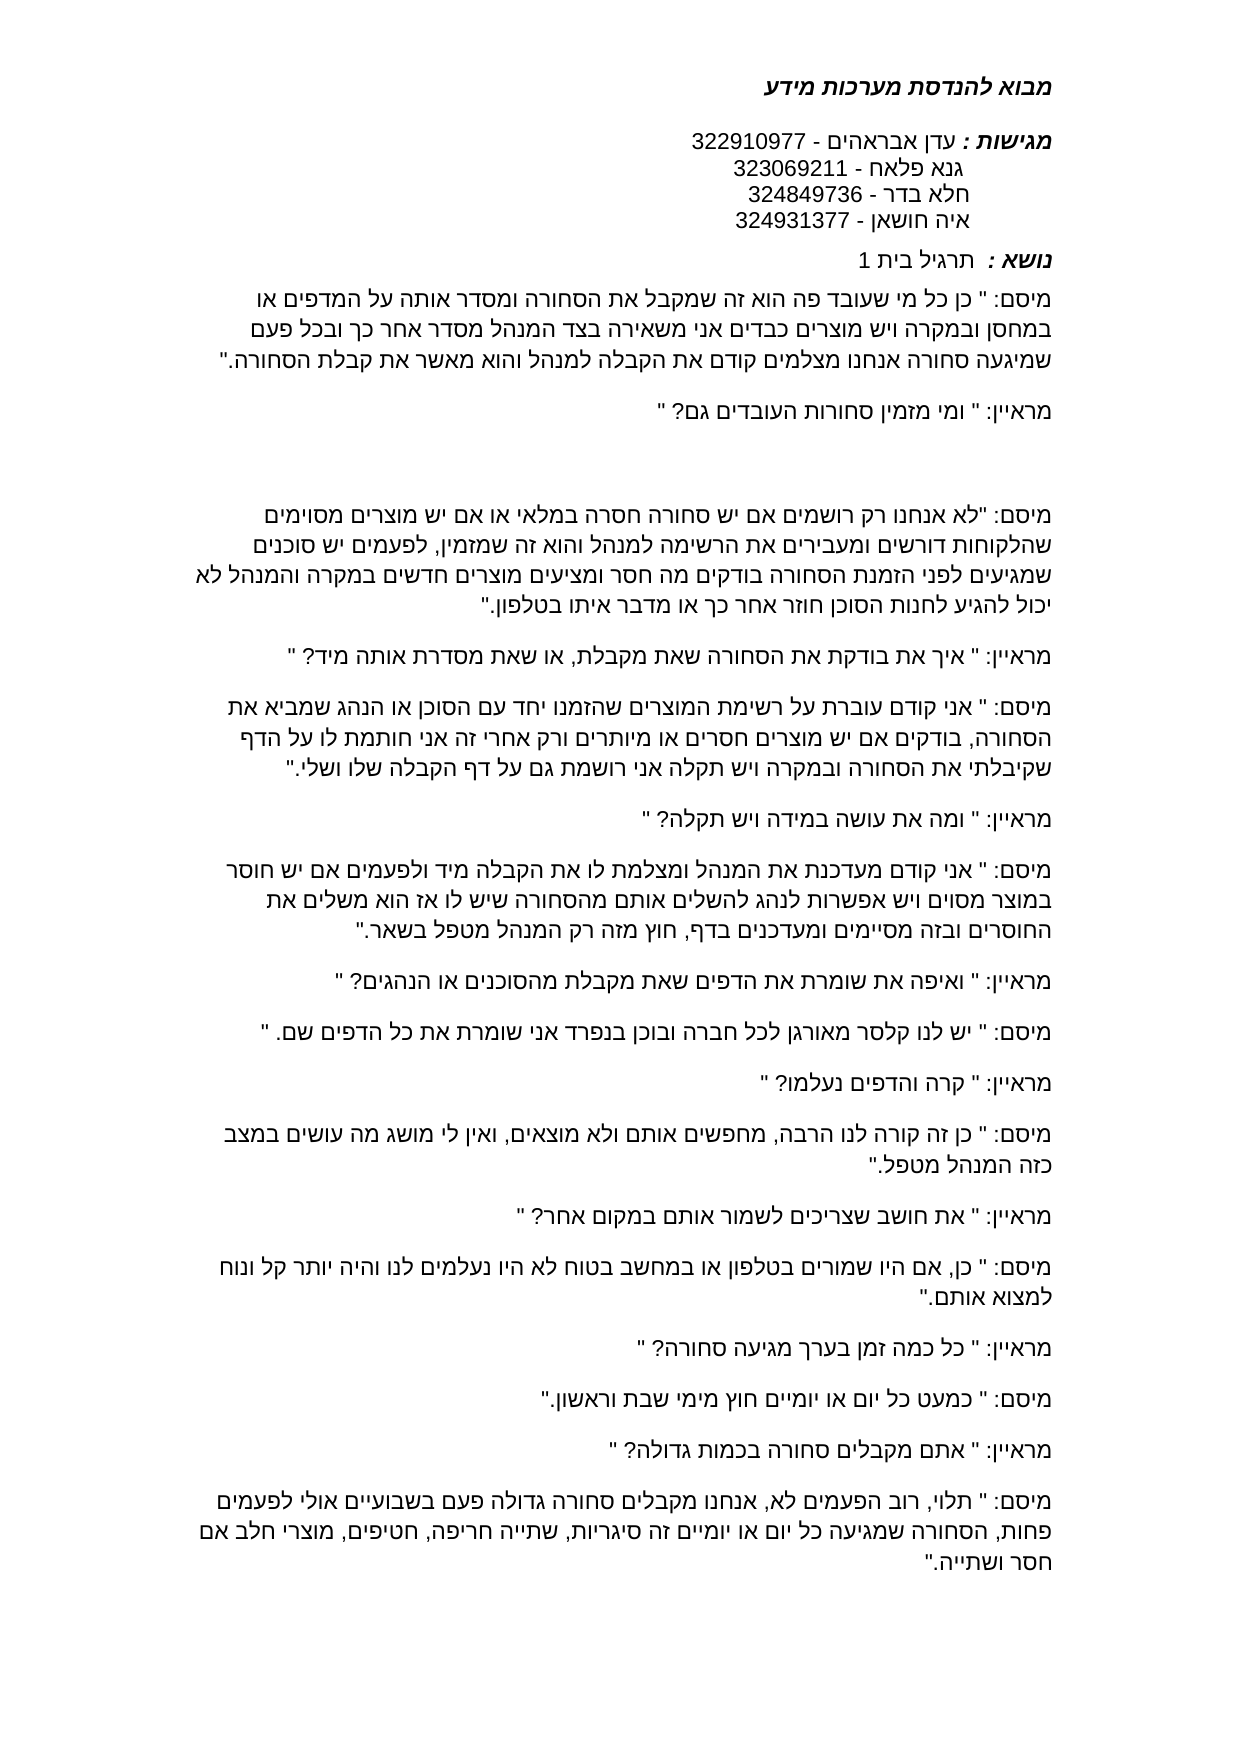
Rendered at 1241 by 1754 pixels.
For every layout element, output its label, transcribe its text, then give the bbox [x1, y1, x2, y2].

text מראיין: " את חושב שצריכים לשמור אותם במקום אחר? " [187, 1203, 1053, 1229]
text מראיין: " ומי מזמין סחורות העובדים גם? " [187, 398, 1053, 424]
text מיסם: " כן כל מי שעובד פה הוא זה שמקבל את הסחורה ומסדר אותה על המדפים או במחסן ובמקרה ויש מוצרים כבדים אני משאירה בצד המנהל מסדר אחר כך ובכל פעם שמיגעה סחורה אנחנו מצלמים קודם את הקבלה למנהל והוא מאשר את קבלת הסחורה." [187, 286, 1053, 373]
text מראיין: " קרה והדפים נעלמו? " [187, 1070, 1053, 1097]
text מיסם: " כמעט כל יום או יומיים חוץ מימי שבת וראשון." [187, 1386, 1053, 1412]
text מיסם: " כן זה קורה לנו הרבה, מחפשים אותם ולא מוצאים, ואין לי מושג מה עושים במצב כזה המנהל מטפל." [187, 1121, 1053, 1178]
text מראיין: " כל כמה זמן בערך מגיעה סחורה? " [187, 1335, 1053, 1361]
text מיסם: " יש לנו קלסר מאורגן לכל חברה ובוכן בנפרד אני שומרת את כל הדפים שם. " [187, 1019, 1053, 1046]
text מיסם: " אני קודם עוברת על רשימת המוצרים שהזמנו יחד עם הסוכן או הנהג שמביא את הסחורה, בודקים אם יש מוצרים חסרים או מיותרים ורק אחרי זה אני חותמת לו על הדף שקיבלתי את הסחורה ובמקרה ויש תקלה אני רושמת גם על דף הקבלה שלו ושלי." [187, 694, 1053, 781]
text מראיין: " ואיפה את שומרת את הדפים שאת מקבלת מהסוכנים או הנהגים? " [187, 968, 1053, 995]
text מראיין: " ומה את עושה במידה ויש תקלה? " [187, 806, 1053, 832]
text מיסם: " כן, אם היו שמורים בטלפון או במחשב בטוח לא היו נעלמים לנו והיה יותר קל ונוח למצוא אותם." [187, 1254, 1053, 1310]
text מראיין: " אתם מקבלים סחורה בכמות גדולה? " [187, 1437, 1053, 1463]
text מיסם: " תלוי, רוב הפעמים לא, אנחנו מקבלים סחורה גדולה פעם בשבועיים אולי לפעמים פחות, הסחורה שמגיעה כל יום או יומיים זה סיגריות, שתייה חריפה, חטיפים, מוצרי חלב אם חסר ושתייה." [187, 1488, 1053, 1575]
text מיסם: "לא אנחנו רק רושמים אם יש סחורה חסרה במלאי או אם יש מוצרים מסוימים שהלקוחות דורשים ומעבירים את הרשימה למנהל והוא זה שמזמין, לפעמים יש סוכנים שמגיעים לפני הזמנת הסחורה בודקים מה חסר ומציעים מוצרים חדשים במקרה והמנהל לא יכול להגיע לחנות הסוכן חוזר אחר כך או מדבר איתו בטלפון." [187, 502, 1053, 619]
text מיסם: " אני קודם מעדכנת את המנהל ומצלמת לו את הקבלה מיד ולפעמים אם יש חוסר במוצר מסוים ויש אפשרות לנהג להשלים אותם מהסחורה שיש לו אז הוא משלים את החוסרים ובזה מסיימים ומעדכנים בדף, חוץ מזה רק המנהל מטפל בשאר." [187, 857, 1053, 944]
text מראיין: " איך את בודקת את הסחורה שאת מקבלת, או שאת מסדרת אותה מיד? " [187, 643, 1053, 670]
